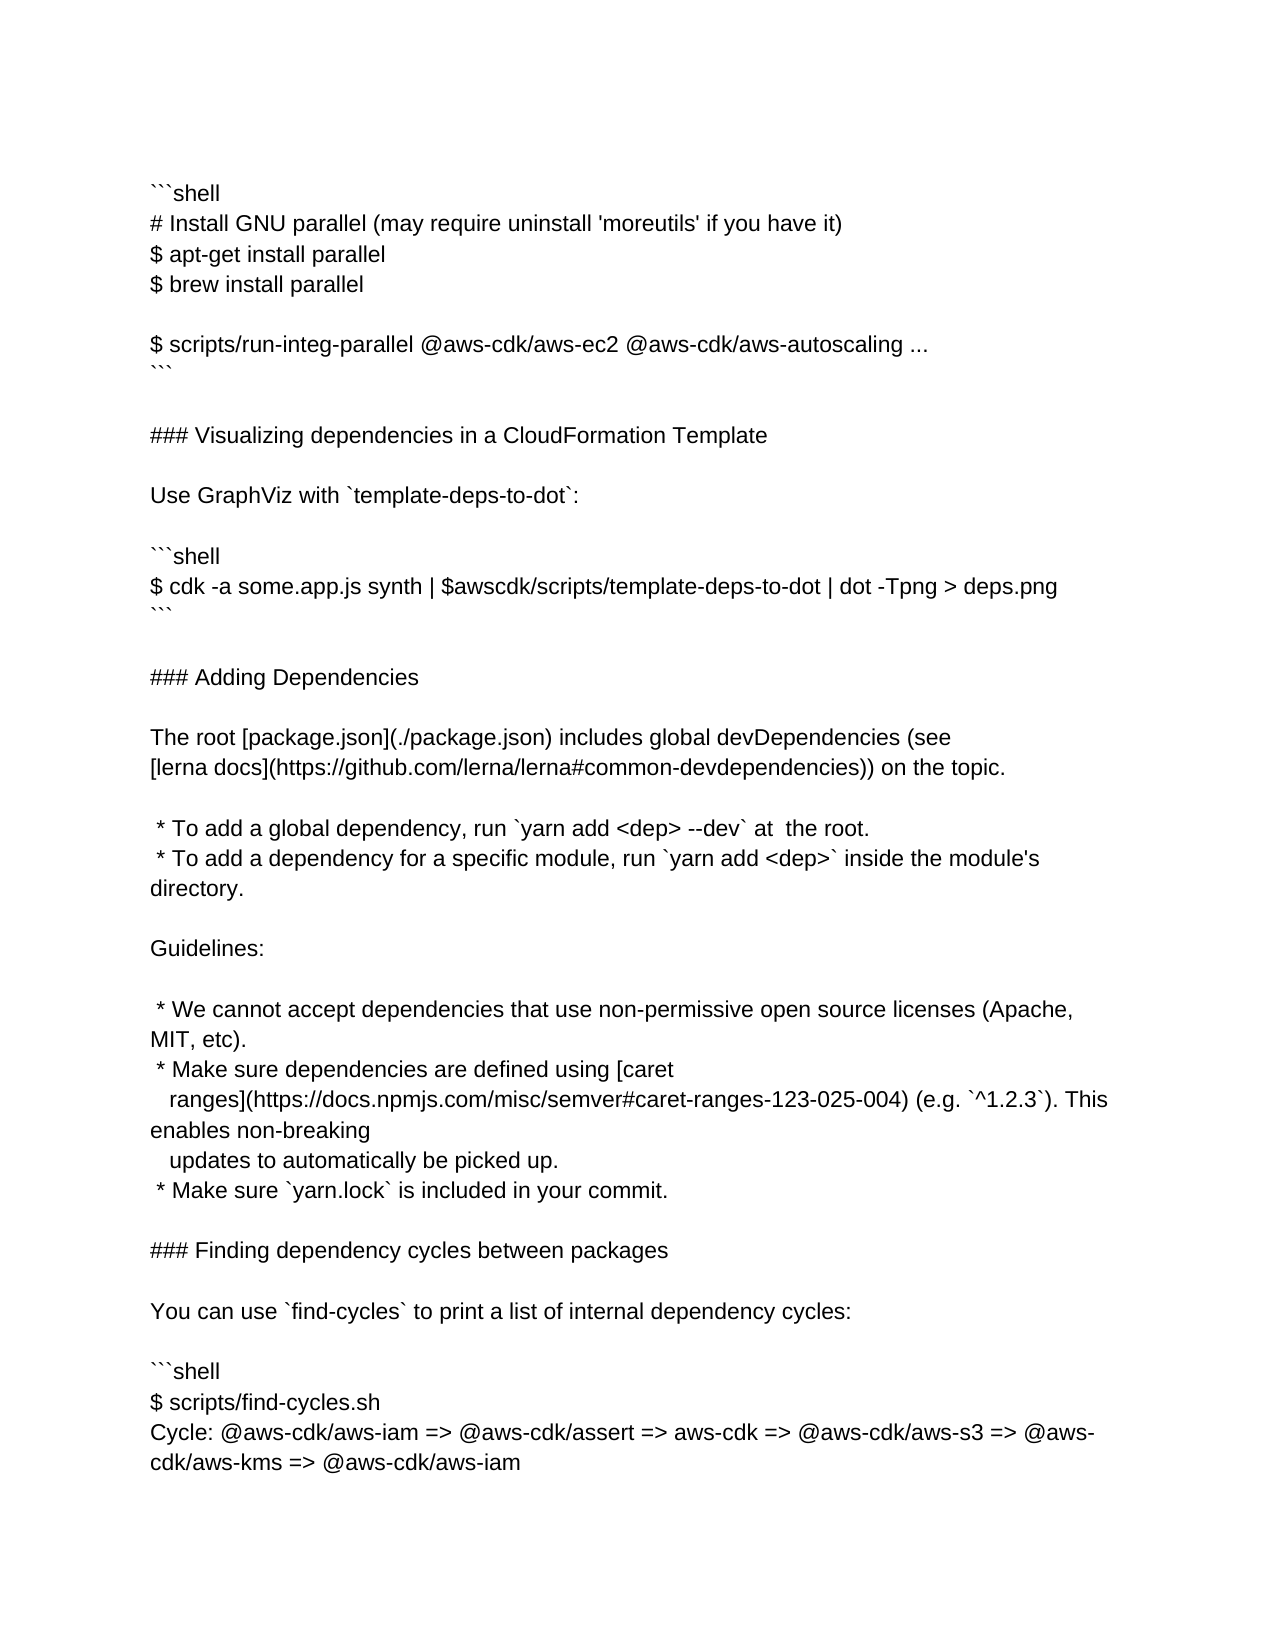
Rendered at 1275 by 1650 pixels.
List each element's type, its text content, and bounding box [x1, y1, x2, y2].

text ``` [150, 603, 1125, 629]
text ranges](https://docs.npmjs.com/misc/semver#caret-ranges-123-025-004) (e.g. `^1.2.3`). This enables non-breaking [150, 1086, 1125, 1143]
text ### Adding Dependencies [150, 663, 1125, 690]
text * To add a dependency for a specific module, run `yarn add <dep>` inside the module's directory. [150, 845, 1125, 901]
text * Make sure dependencies are defined using [caret [150, 1056, 1125, 1083]
text * We cannot accept dependencies that use non-permissive open source licenses (Apache, MIT, etc). [150, 996, 1125, 1052]
text ```shell [150, 180, 1125, 207]
text Guidelines: [150, 935, 1125, 962]
text ```shell [150, 1358, 1125, 1385]
text $ brew install parallel [150, 271, 1125, 297]
text Use GraphViz with `template-deps-to-dot`: [150, 482, 1125, 509]
text You can use `find-cycles` to print a list of internal dependency cycles: [150, 1298, 1125, 1324]
text $ scripts/find-cycles.sh [150, 1388, 1125, 1415]
text The root [package.json](./package.json) includes global devDependencies (see [150, 724, 1125, 750]
text * Make sure `yarn.lock` is included in your commit. [150, 1177, 1125, 1203]
text # Install GNU parallel (may require uninstall 'moreutils' if you have it) [150, 210, 1125, 237]
text ### Visualizing dependencies in a CloudFormation Template [150, 422, 1125, 448]
text $ scripts/run-integ-parallel @aws-cdk/aws-ec2 @aws-cdk/aws-autoscaling ... [150, 331, 1125, 358]
text $ cdk -a some.app.js synth | $awscdk/scripts/template-deps-to-dot | dot -Tpng > deps.png [150, 573, 1125, 599]
text ### Finding dependency cycles between packages [150, 1237, 1125, 1264]
text * To add a global dependency, run `yarn add <dep> --dev` at the root. [150, 814, 1125, 841]
text updates to automatically be picked up. [150, 1147, 1125, 1173]
text Cycle: @aws-cdk/aws-iam => @aws-cdk/assert => aws-cdk => @aws-cdk/aws-s3 => @aws-cdk/aws-kms => @aws-cdk/aws-iam [150, 1419, 1125, 1475]
text $ apt-get install parallel [150, 241, 1125, 267]
text ``` [150, 361, 1125, 388]
text [lerna docs](https://github.com/lerna/lerna#common-devdependencies)) on the topic. [150, 754, 1125, 781]
text ```shell [150, 543, 1125, 569]
